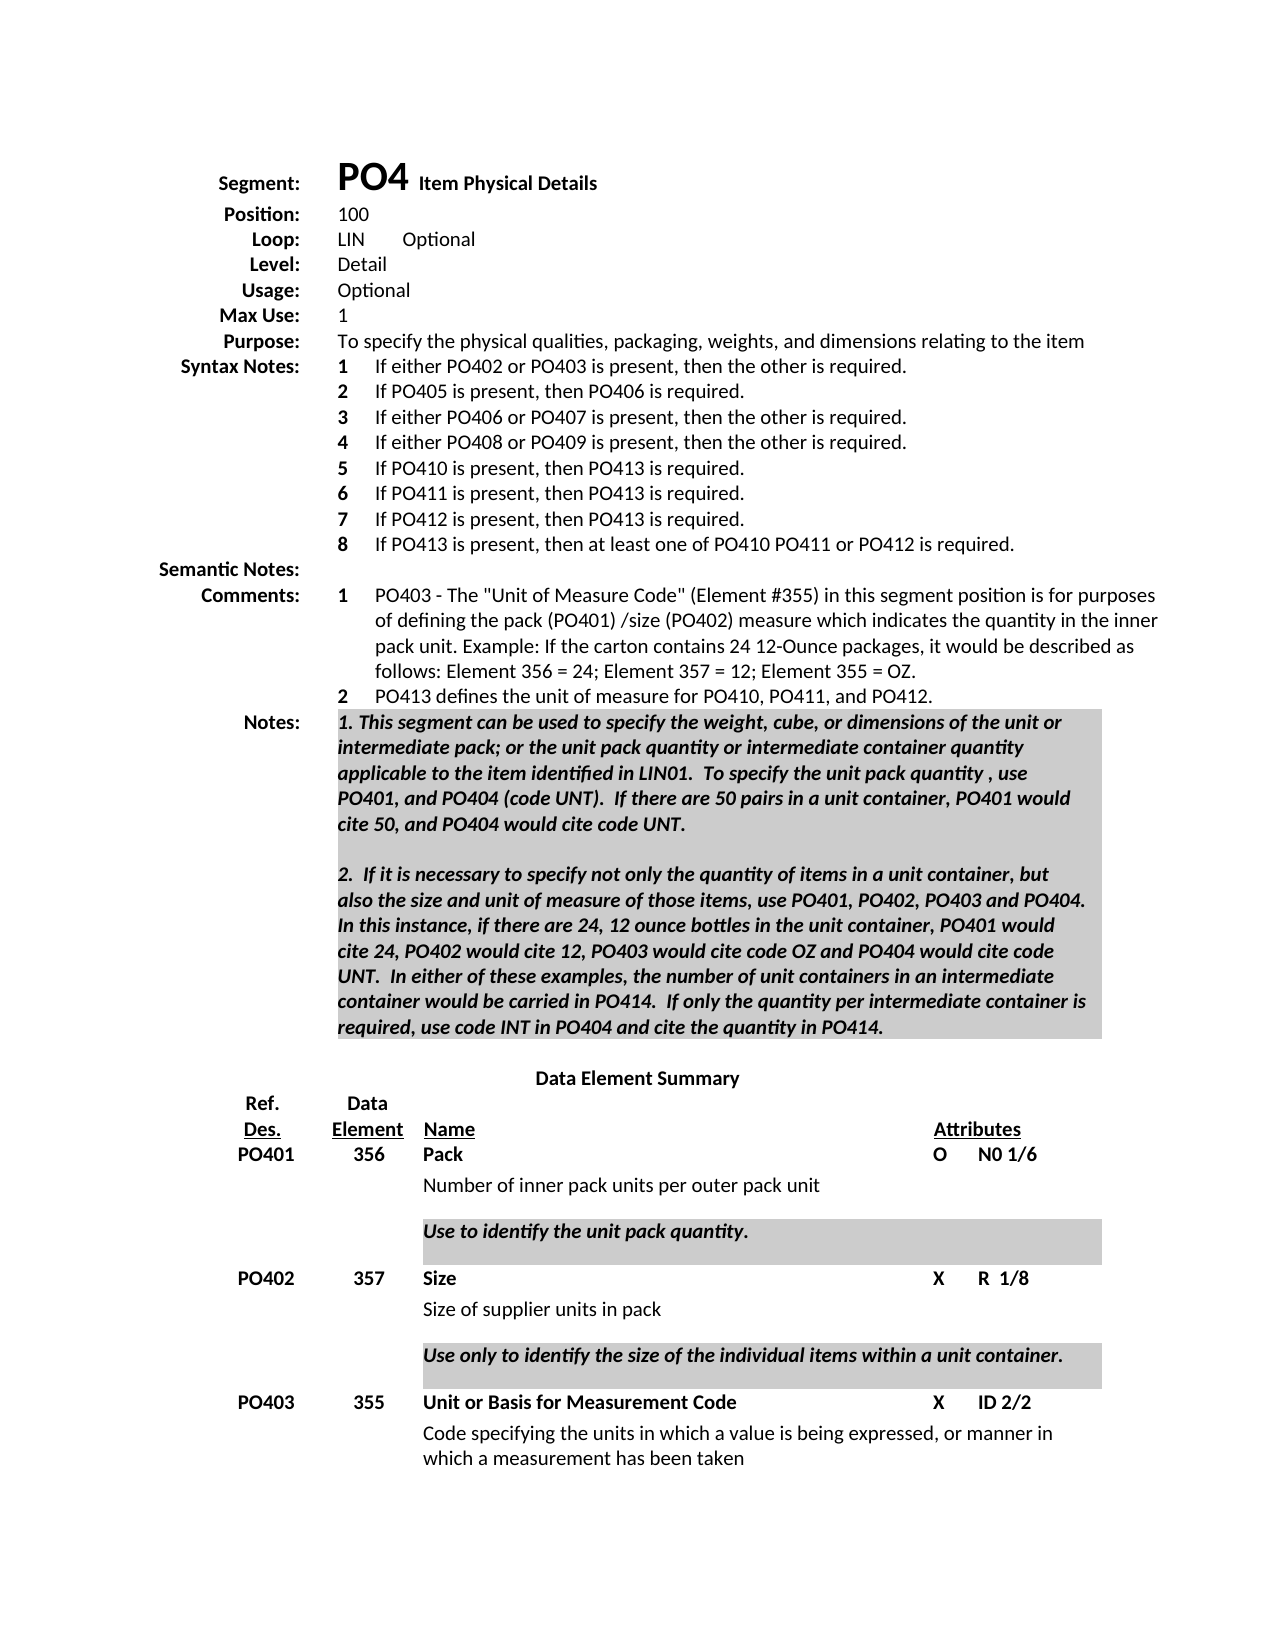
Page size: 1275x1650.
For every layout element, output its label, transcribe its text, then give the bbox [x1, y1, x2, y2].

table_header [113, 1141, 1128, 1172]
text Segment: PO4 Item Physical Details [112, 150, 1162, 201]
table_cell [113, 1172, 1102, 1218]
text Loop: LIN Optional [112, 226, 1162, 252]
text Data Element Summary [112, 1065, 1162, 1090]
text Comments: 1 PO403 - The "Unit of Measure Code" (Element #355) in this segment position is for purposes of defining the pack (PO401) /size (PO402) measure which indicates the quantity in the inner pack unit. Example: If the carton contains 24 12-Ounce packages, it would be described as follows: Element 356 = 24; Element 357 = 12; Element 355 = OZ. [112, 582, 1162, 684]
text 5 If PO410 is present, then PO413 is required. [112, 455, 1162, 480]
text Purpose: To specify the physical qualities, packaging, weights, and dimensions relating to the item [112, 328, 1162, 353]
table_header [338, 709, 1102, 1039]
text Max Use: 1 [112, 302, 1162, 328]
text Usage: Optional [112, 277, 1162, 302]
text 4 If either PO408 or PO409 is present, then the other is required. [112, 429, 1162, 455]
text Position: 100 [112, 201, 1162, 226]
text 2 PO413 defines the unit of measure for PO410, PO411, and PO412. [112, 684, 1162, 709]
text Des. Element Name Attributes [112, 1116, 1162, 1141]
text Level: Detail [112, 252, 1162, 277]
text Syntax Notes: 1 If either PO402 or PO403 is present, then the other is required. [112, 353, 1162, 379]
text 6 If PO411 is present, then PO413 is required. [112, 480, 1162, 506]
text 2 If PO405 is present, then PO406 is required. [112, 379, 1162, 404]
text Ref. Data [112, 1090, 1162, 1116]
text 8 If PO413 is present, then at least one of PO410 PO411 or PO412 is required. [112, 531, 1162, 557]
text Semantic Notes: [112, 557, 1162, 582]
text 3 If either PO406 or PO407 is present, then the other is required. [112, 404, 1162, 429]
text 7 If PO412 is present, then PO413 is required. [112, 506, 1162, 531]
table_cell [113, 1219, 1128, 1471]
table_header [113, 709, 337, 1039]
